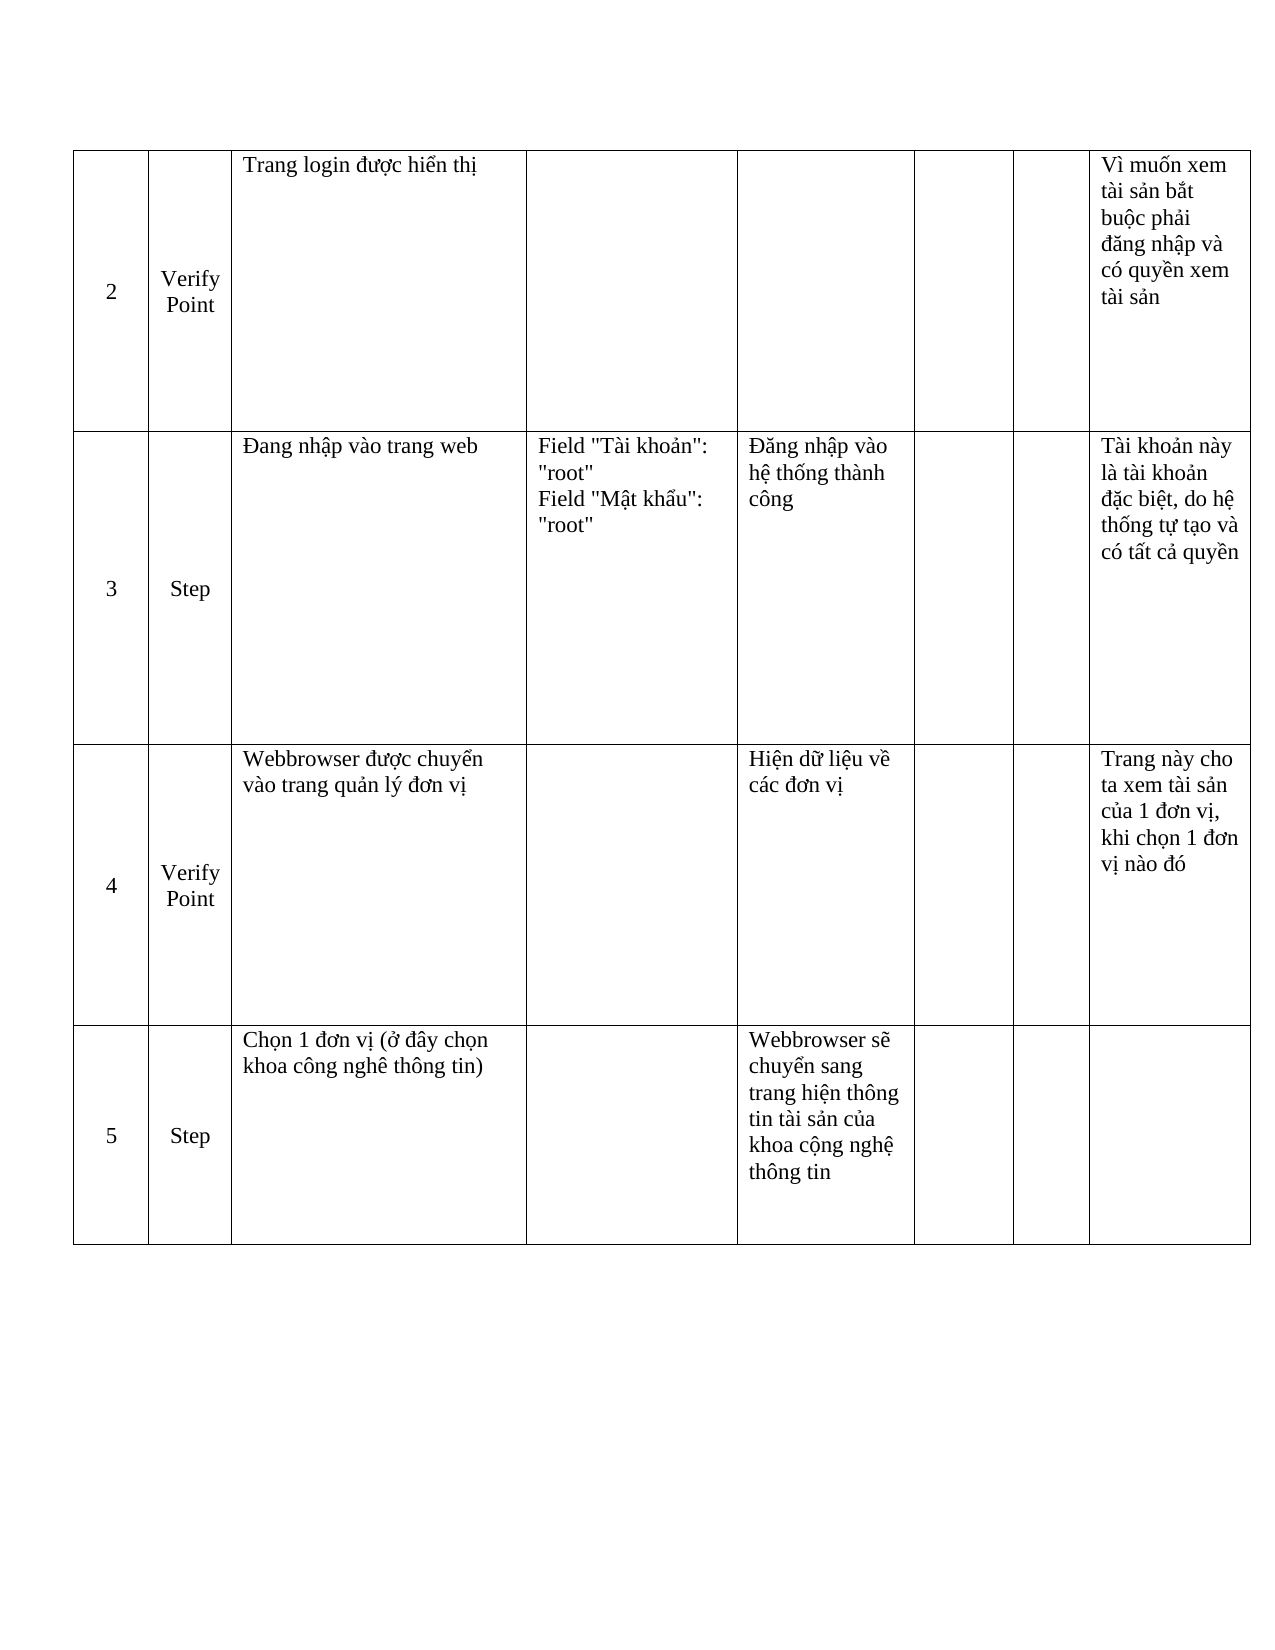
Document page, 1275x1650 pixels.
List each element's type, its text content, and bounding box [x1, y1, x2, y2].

table_cell Step [149, 1026, 231, 1244]
table_cell Step [149, 432, 231, 744]
table_cell Trang login được hiển thị [232, 151, 526, 431]
table_cell Webbrowser được chuyển vào trang quản lý đơn vị [232, 745, 526, 1025]
table_cell 3 [74, 432, 148, 744]
table_cell Field "Tài khoản": "root" Field "Mật khẩu": "root" [527, 432, 737, 744]
table_cell 5 [74, 1026, 148, 1244]
table_cell [1014, 745, 1089, 1025]
table_cell [915, 432, 1013, 744]
table_cell [527, 745, 737, 1025]
table_cell Webbrowser sẽ chuyển sang trang hiện thông tin tài sản của khoa cộng nghệ thông tin [738, 1026, 914, 1244]
table_cell [738, 151, 914, 431]
table_cell Đang nhập vào trang web [232, 432, 526, 744]
table_cell Trang này cho ta xem tài sản của 1 đơn vị, khi chọn 1 đơn vị nào đó [1090, 745, 1250, 1025]
table_cell [915, 1026, 1013, 1244]
table_cell Verify Point [149, 151, 231, 431]
table_cell Hiện dữ liệu về các đơn vị [738, 745, 914, 1025]
table_cell [527, 151, 737, 431]
table_cell 4 [74, 745, 148, 1025]
table_cell Tài khoản này là tài khoản đặc biệt, do hệ thống tự tạo và có tất cả quyền [1090, 432, 1250, 744]
table_cell [527, 1026, 737, 1244]
table_cell [1014, 1026, 1089, 1244]
table_cell 2 [74, 151, 148, 431]
table_cell [915, 151, 1013, 431]
table_cell [1014, 432, 1089, 744]
table_cell Vì muốn xem tài sản bắt buộc phải đăng nhập và có quyền xem tài sản [1090, 151, 1250, 431]
table_cell [1014, 151, 1089, 431]
table_cell Verify Point [149, 745, 231, 1025]
table_cell [915, 745, 1013, 1025]
table_cell Chọn 1 đơn vị (ở đây chọn khoa công nghê thông tin) [232, 1026, 526, 1244]
table_cell Đăng nhập vào hệ thống thành công [738, 432, 914, 744]
table_cell [1090, 1026, 1250, 1244]
